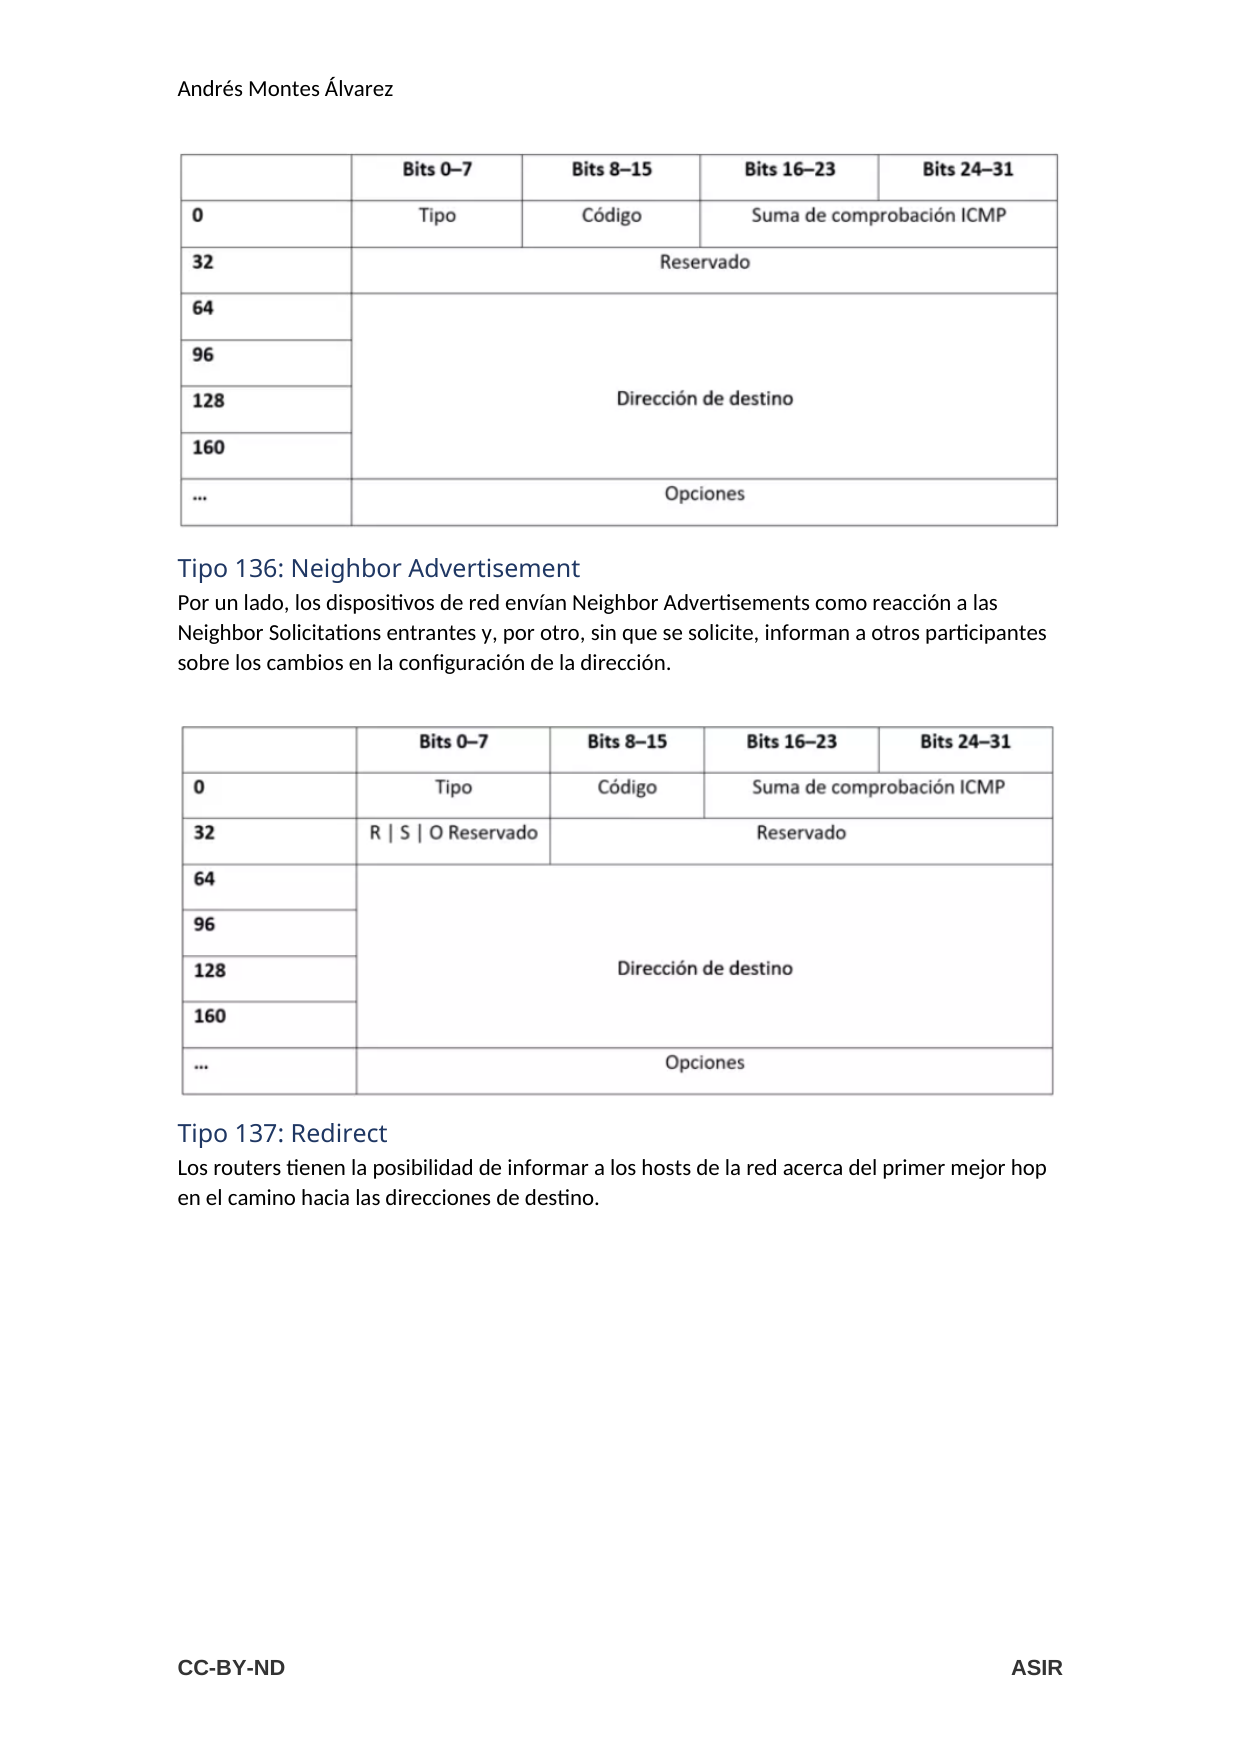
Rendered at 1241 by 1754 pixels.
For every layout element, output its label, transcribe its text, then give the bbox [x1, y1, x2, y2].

text Los routers tienen la posibilidad de informar a los hosts de la red acerca del primer mejor hop en el camino hacia las direcciones de destino. [177, 1153, 1063, 1211]
subtitle Tipo 137: Redirect [177, 1116, 1063, 1150]
picture [177, 147, 1063, 532]
text Por un lado, los dispositivos de red envían Neighbor Advertisements como reacción a las Neighbor Solicitations entrantes y, por otro, sin que se solicite, informan a otros participantes sobre los cambios en la configuración de la dirección. [177, 588, 1063, 676]
subtitle Tipo 136: Neighbor Advertisement [177, 551, 1063, 585]
picture [177, 725, 1063, 1097]
